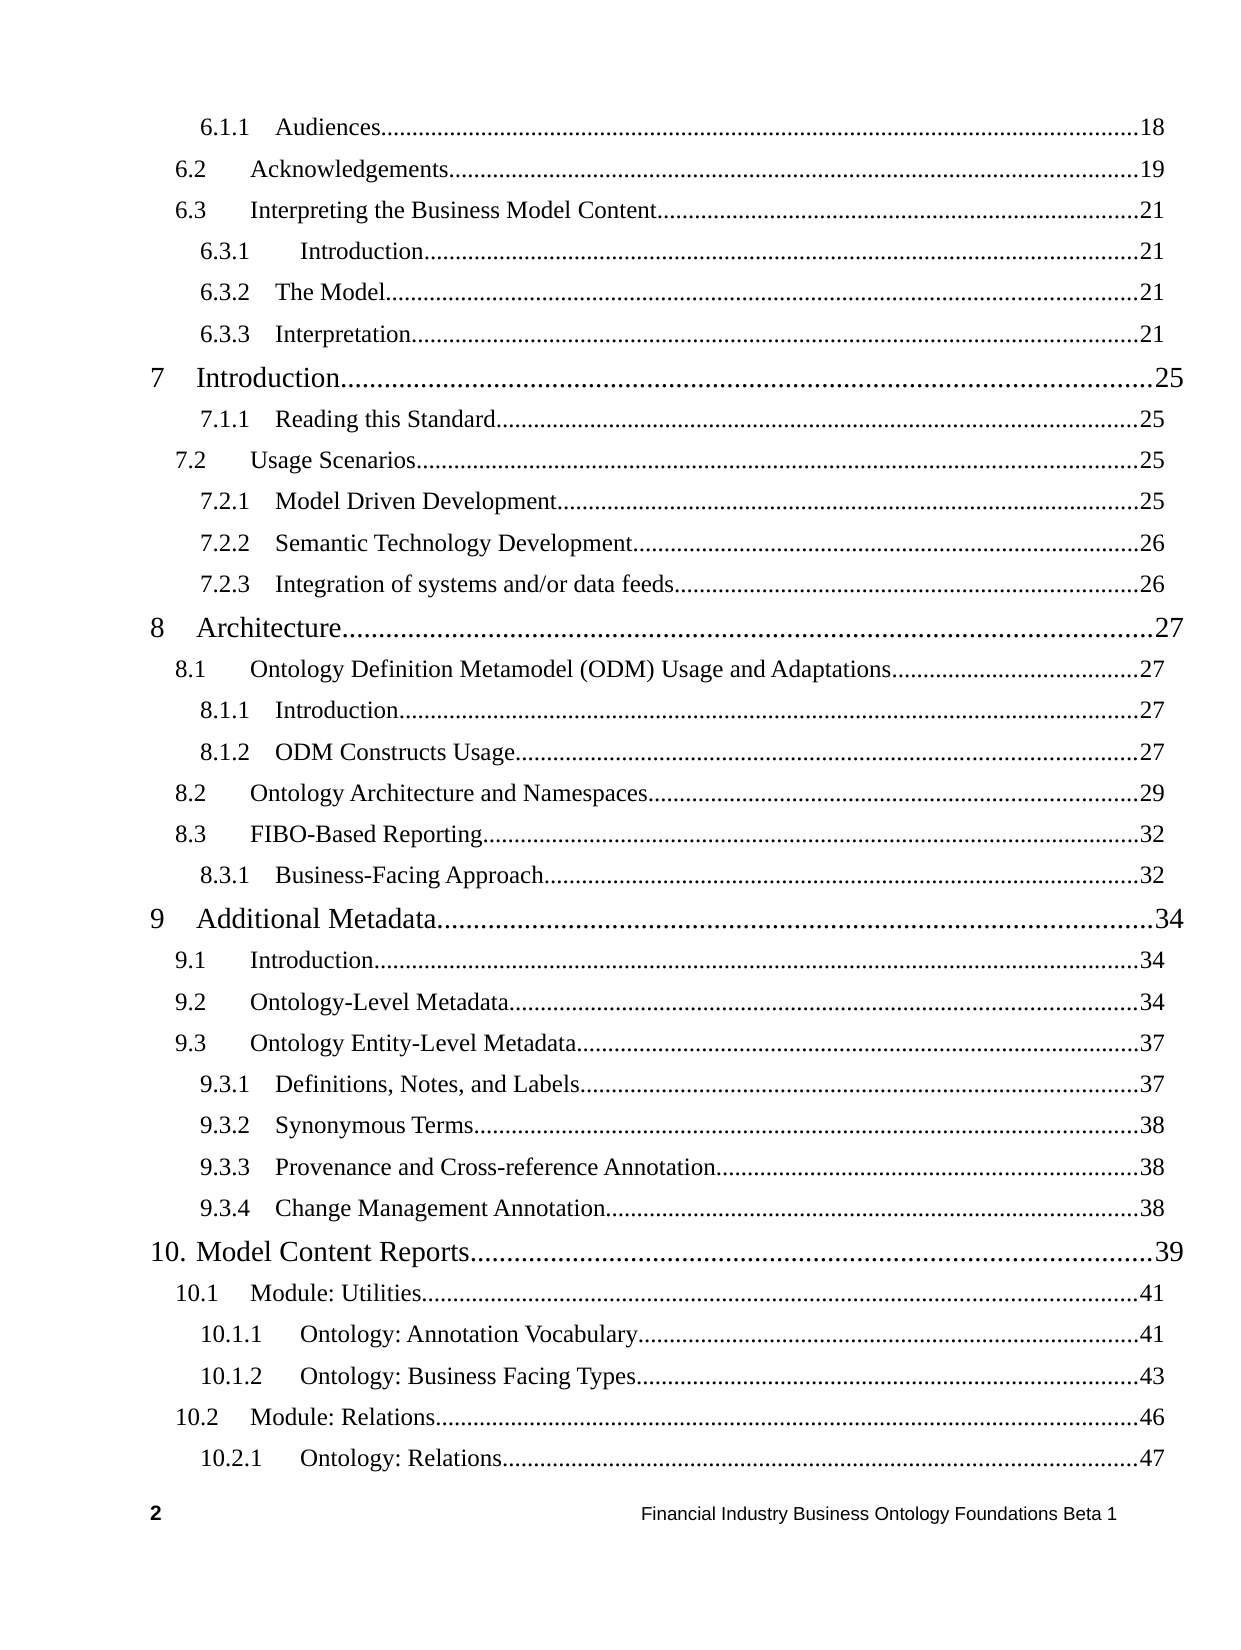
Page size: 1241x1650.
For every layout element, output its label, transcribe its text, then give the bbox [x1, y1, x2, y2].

text 8.1.1 Introduction 27 [200, 695, 1165, 724]
text 10.1.2 Ontology: Business Facing Types 43 [200, 1361, 1165, 1389]
text 9.3 Ontology Entity-Level Metadata 37 [175, 1028, 1165, 1057]
text 9.3.4 Change Management Annotation 38 [200, 1193, 1165, 1222]
text 6.3.3 Interpretation 21 [200, 319, 1165, 347]
text 9.3.2 Synonymous Terms 38 [200, 1111, 1165, 1139]
text 9.1 Introduction 34 [175, 946, 1165, 974]
text 6.3 Interpreting the Business Model Content 21 [175, 195, 1165, 224]
text 10.2 Module: Relations 46 [175, 1402, 1165, 1431]
text 7.1.1 Reading this Standard 25 [200, 404, 1165, 433]
text 9.3.1 Definitions, Notes, and Labels 37 [200, 1069, 1165, 1098]
text 10.2.1 Ontology: Relations 47 [200, 1443, 1165, 1472]
text 10.1 Module: Utilities 41 [175, 1278, 1165, 1307]
text 8.1.2 ODM Constructs Usage 27 [200, 737, 1165, 765]
text 8.3.1 Business-Facing Approach 32 [200, 860, 1165, 889]
text 7.2.3 Integration of systems and/or data feeds 26 [200, 569, 1165, 598]
text 6.2 Acknowledgements 19 [175, 154, 1165, 182]
text 6.3.1 Introduction 21 [200, 236, 1165, 265]
text 10.1.1 Ontology: Annotation Vocabulary 41 [200, 1319, 1165, 1348]
text 8.1 Ontology Definition Metamodel (ODM) Usage and Adaptations 27 [175, 654, 1165, 683]
text 7.2.2 Semantic Technology Development 26 [200, 528, 1165, 556]
text 7 Introduction 25 [150, 360, 1165, 393]
text 9.2 Ontology-Level Metadata 34 [175, 987, 1165, 1016]
text 8.3 FIBO-Based Reporting 32 [175, 819, 1165, 848]
text 6.1.1 Audiences 18 [200, 112, 1165, 141]
text 6.3.2 The Model 21 [200, 277, 1165, 306]
text 7.2 Usage Scenarios 25 [175, 445, 1165, 474]
text 10. Model Content Reports 39 [150, 1234, 1165, 1268]
text 9 Additional Metadata 34 [150, 902, 1165, 935]
text 7.2.1 Model Driven Development 25 [200, 486, 1165, 515]
text 9.3.3 Provenance and Cross-reference Annotation 38 [200, 1152, 1165, 1181]
text 8.2 Ontology Architecture and Namespaces 29 [175, 778, 1165, 807]
text 8 Architecture 27 [150, 610, 1165, 644]
